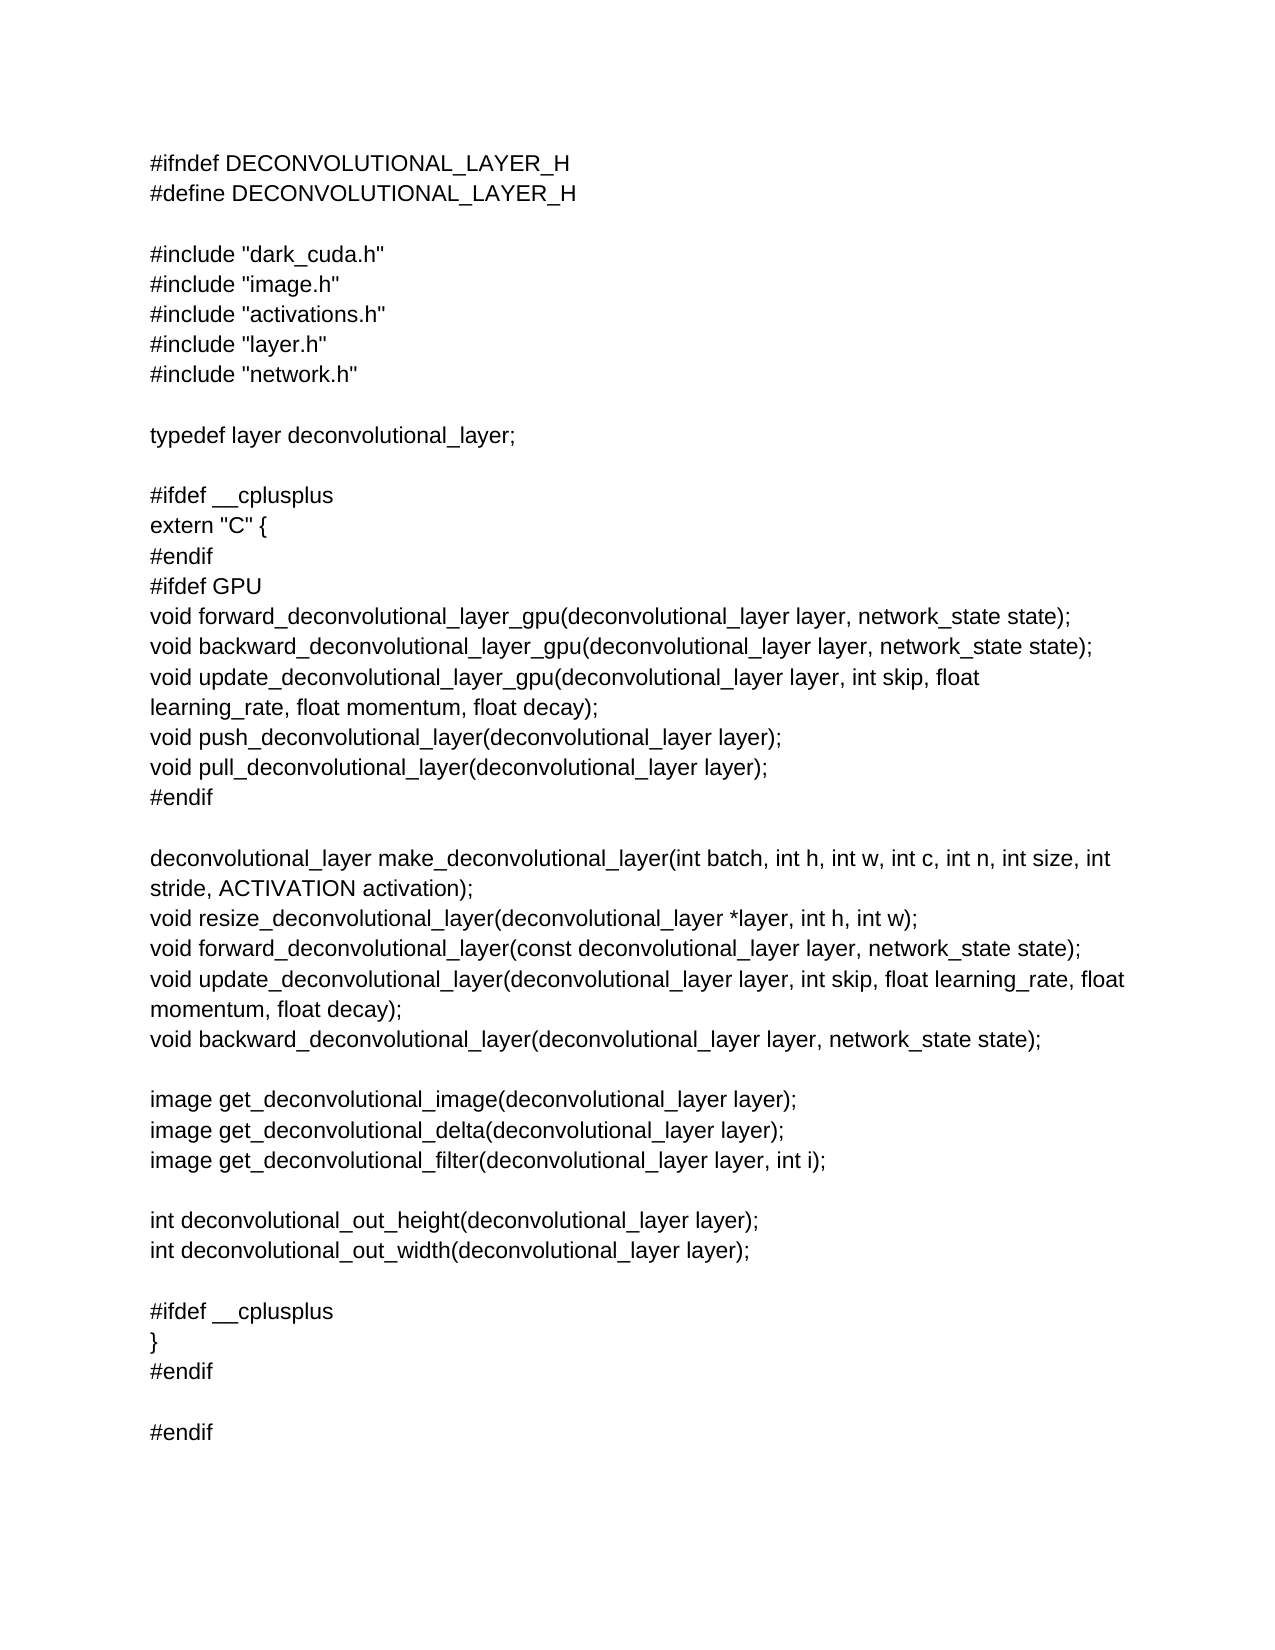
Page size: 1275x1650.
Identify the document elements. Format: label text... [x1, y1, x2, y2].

text void forward_deconvolutional_layer(const deconvolutional_layer layer, network_state state); [150, 935, 1125, 962]
text typedef layer deconvolutional_layer; [150, 422, 1125, 448]
text #endif [150, 543, 1125, 569]
text #include "network.h" [150, 361, 1125, 388]
text void update_deconvolutional_layer_gpu(deconvolutional_layer layer, int skip, float learning_rate, float momentum, float decay); [150, 663, 1125, 720]
text void update_deconvolutional_layer(deconvolutional_layer layer, int skip, float learning_rate, float momentum, float decay); [150, 966, 1125, 1022]
text extern "C" { [150, 512, 1125, 539]
text #include "activations.h" [150, 301, 1125, 327]
text void push_deconvolutional_layer(deconvolutional_layer layer); [150, 724, 1125, 750]
text #ifdef __cplusplus [150, 482, 1125, 509]
text image get_deconvolutional_filter(deconvolutional_layer layer, int i); [150, 1147, 1125, 1173]
text void forward_deconvolutional_layer_gpu(deconvolutional_layer layer, network_state state); [150, 603, 1125, 629]
text void pull_deconvolutional_layer(deconvolutional_layer layer); [150, 754, 1125, 781]
text #include "layer.h" [150, 331, 1125, 358]
text void backward_deconvolutional_layer_gpu(deconvolutional_layer layer, network_state state); [150, 633, 1125, 660]
text int deconvolutional_out_height(deconvolutional_layer layer); [150, 1207, 1125, 1234]
text #endif [150, 1358, 1125, 1385]
text #ifdef __cplusplus [150, 1298, 1125, 1324]
text image get_deconvolutional_delta(deconvolutional_layer layer); [150, 1117, 1125, 1143]
text #endif [150, 1419, 1125, 1445]
text #endif [150, 784, 1125, 811]
text image get_deconvolutional_image(deconvolutional_layer layer); [150, 1086, 1125, 1113]
text #define DECONVOLUTIONAL_LAYER_H [150, 180, 1125, 207]
text int deconvolutional_out_width(deconvolutional_layer layer); [150, 1237, 1125, 1264]
text deconvolutional_layer make_deconvolutional_layer(int batch, int h, int w, int c, int n, int size, int stride, ACTIVATION activation); [150, 845, 1125, 901]
text } [150, 1328, 1125, 1354]
text #include "image.h" [150, 271, 1125, 297]
text #include "dark_cuda.h" [150, 241, 1125, 267]
text void resize_deconvolutional_layer(deconvolutional_layer *layer, int h, int w); [150, 905, 1125, 932]
text #ifndef DECONVOLUTIONAL_LAYER_H [150, 150, 1125, 176]
text void backward_deconvolutional_layer(deconvolutional_layer layer, network_state state); [150, 1026, 1125, 1052]
text #ifdef GPU [150, 573, 1125, 599]
